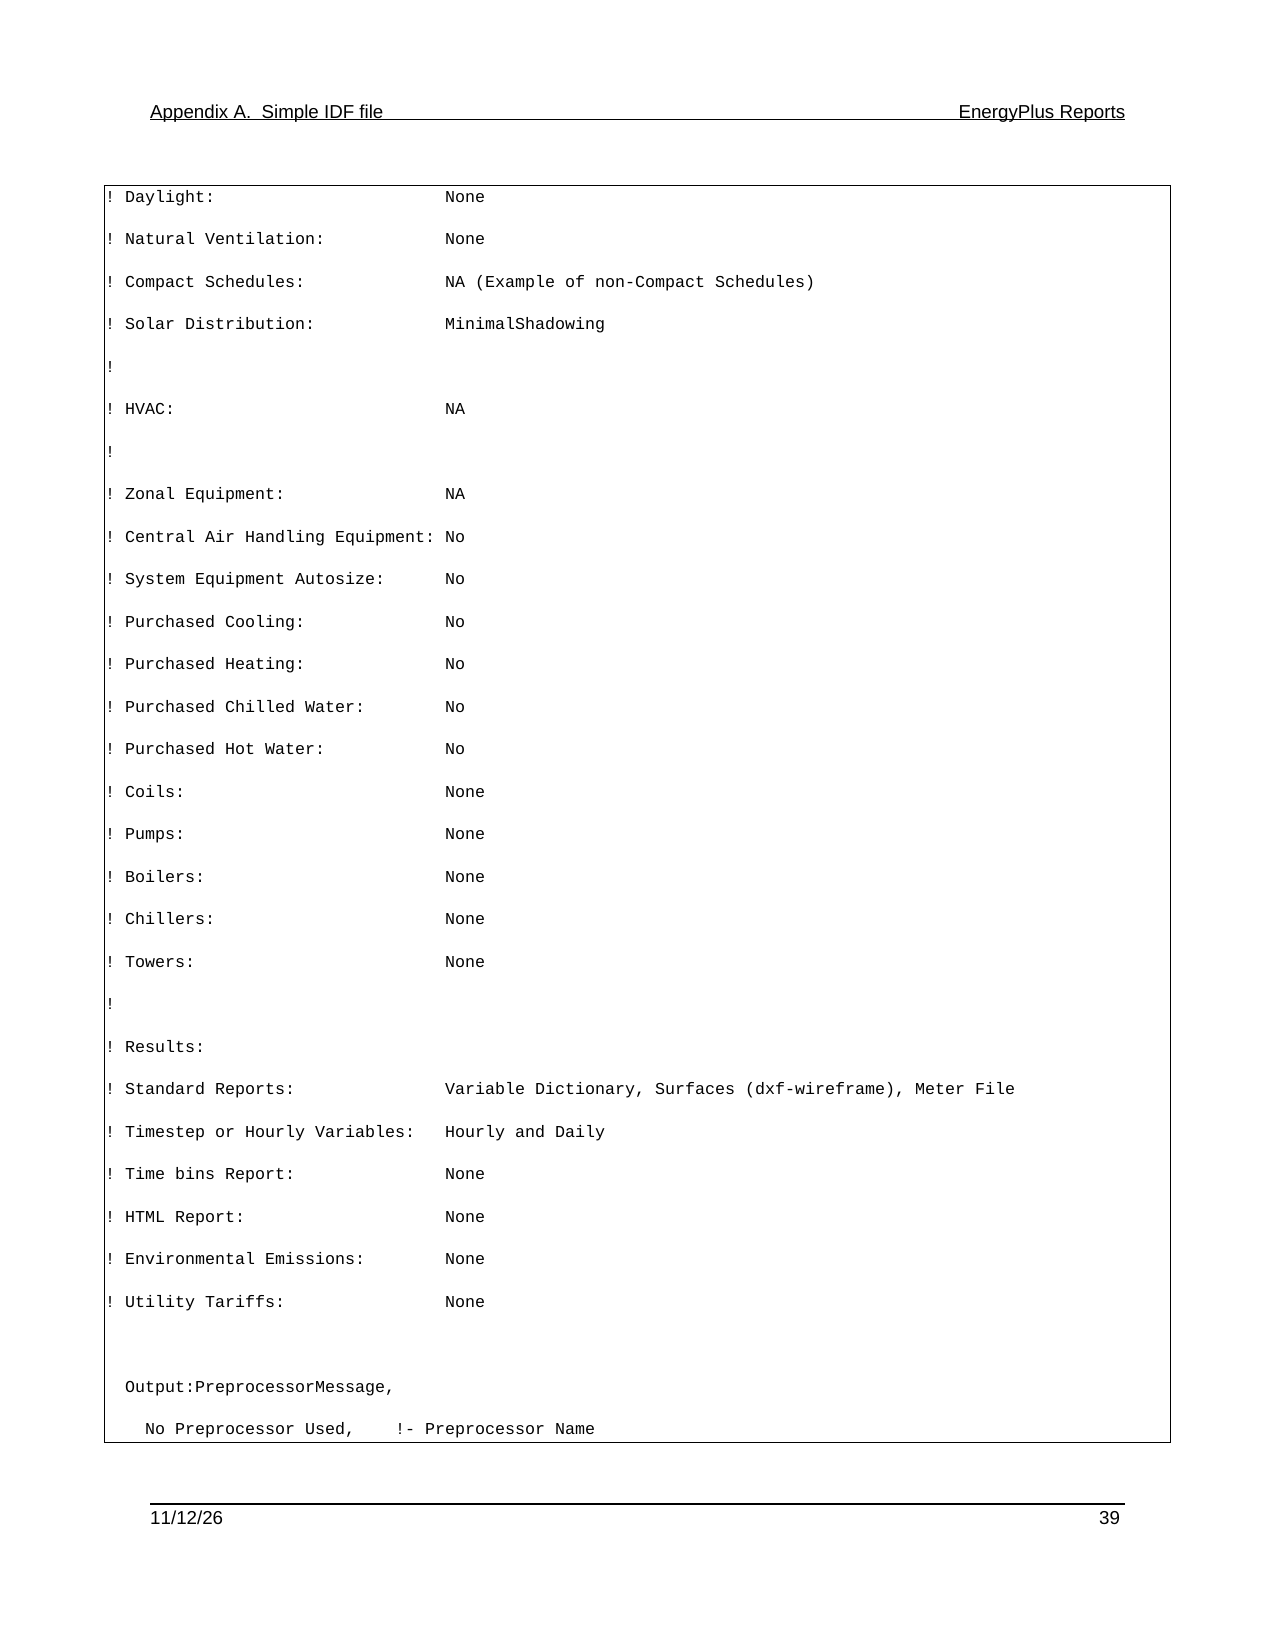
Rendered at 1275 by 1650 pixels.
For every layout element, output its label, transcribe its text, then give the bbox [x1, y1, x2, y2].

text ! Environmental Emissions: None [105, 1248, 1170, 1270]
text ! Timestep or Hourly Variables: Hourly and Daily [105, 1120, 1170, 1142]
text ! [105, 993, 1170, 1015]
text ! Central Air Handling Equipment: No [105, 525, 1170, 547]
text ! Coils: None [105, 780, 1170, 802]
text ! Compact Schedules: NA (Example of non-Compact Schedules) [105, 270, 1170, 292]
text Output:PreprocessorMessage, [105, 1375, 1170, 1397]
text ! Purchased Chilled Water: No [105, 695, 1170, 717]
text ! Utility Tariffs: None [105, 1290, 1170, 1312]
text ! Purchased Heating: No [105, 653, 1170, 675]
text ! HTML Report: None [105, 1205, 1170, 1227]
text ! [105, 440, 1170, 462]
text ! Purchased Cooling: No [105, 610, 1170, 632]
text ! Daylight: None [105, 186, 1170, 207]
text ! Purchased Hot Water: No [105, 738, 1170, 760]
text No Preprocessor Used, !- Preprocessor Name [105, 1418, 1170, 1442]
text ! Solar Distribution: MinimalShadowing [105, 313, 1170, 335]
text ! System Equipment Autosize: No [105, 568, 1170, 590]
text ! HVAC: NA [105, 398, 1170, 420]
text ! Pumps: None [105, 823, 1170, 845]
text ! Results: [105, 1035, 1170, 1057]
text ! Boilers: None [105, 865, 1170, 887]
text ! [105, 355, 1170, 377]
text ! Natural Ventilation: None [105, 228, 1170, 250]
text ! Towers: None [105, 950, 1170, 972]
text ! Zonal Equipment: NA [105, 483, 1170, 505]
text ! Standard Reports: Variable Dictionary, Surfaces (dxf-wireframe), Meter File [105, 1078, 1170, 1100]
text ! Chillers: None [105, 908, 1170, 930]
text ! Time bins Report: None [105, 1163, 1170, 1185]
